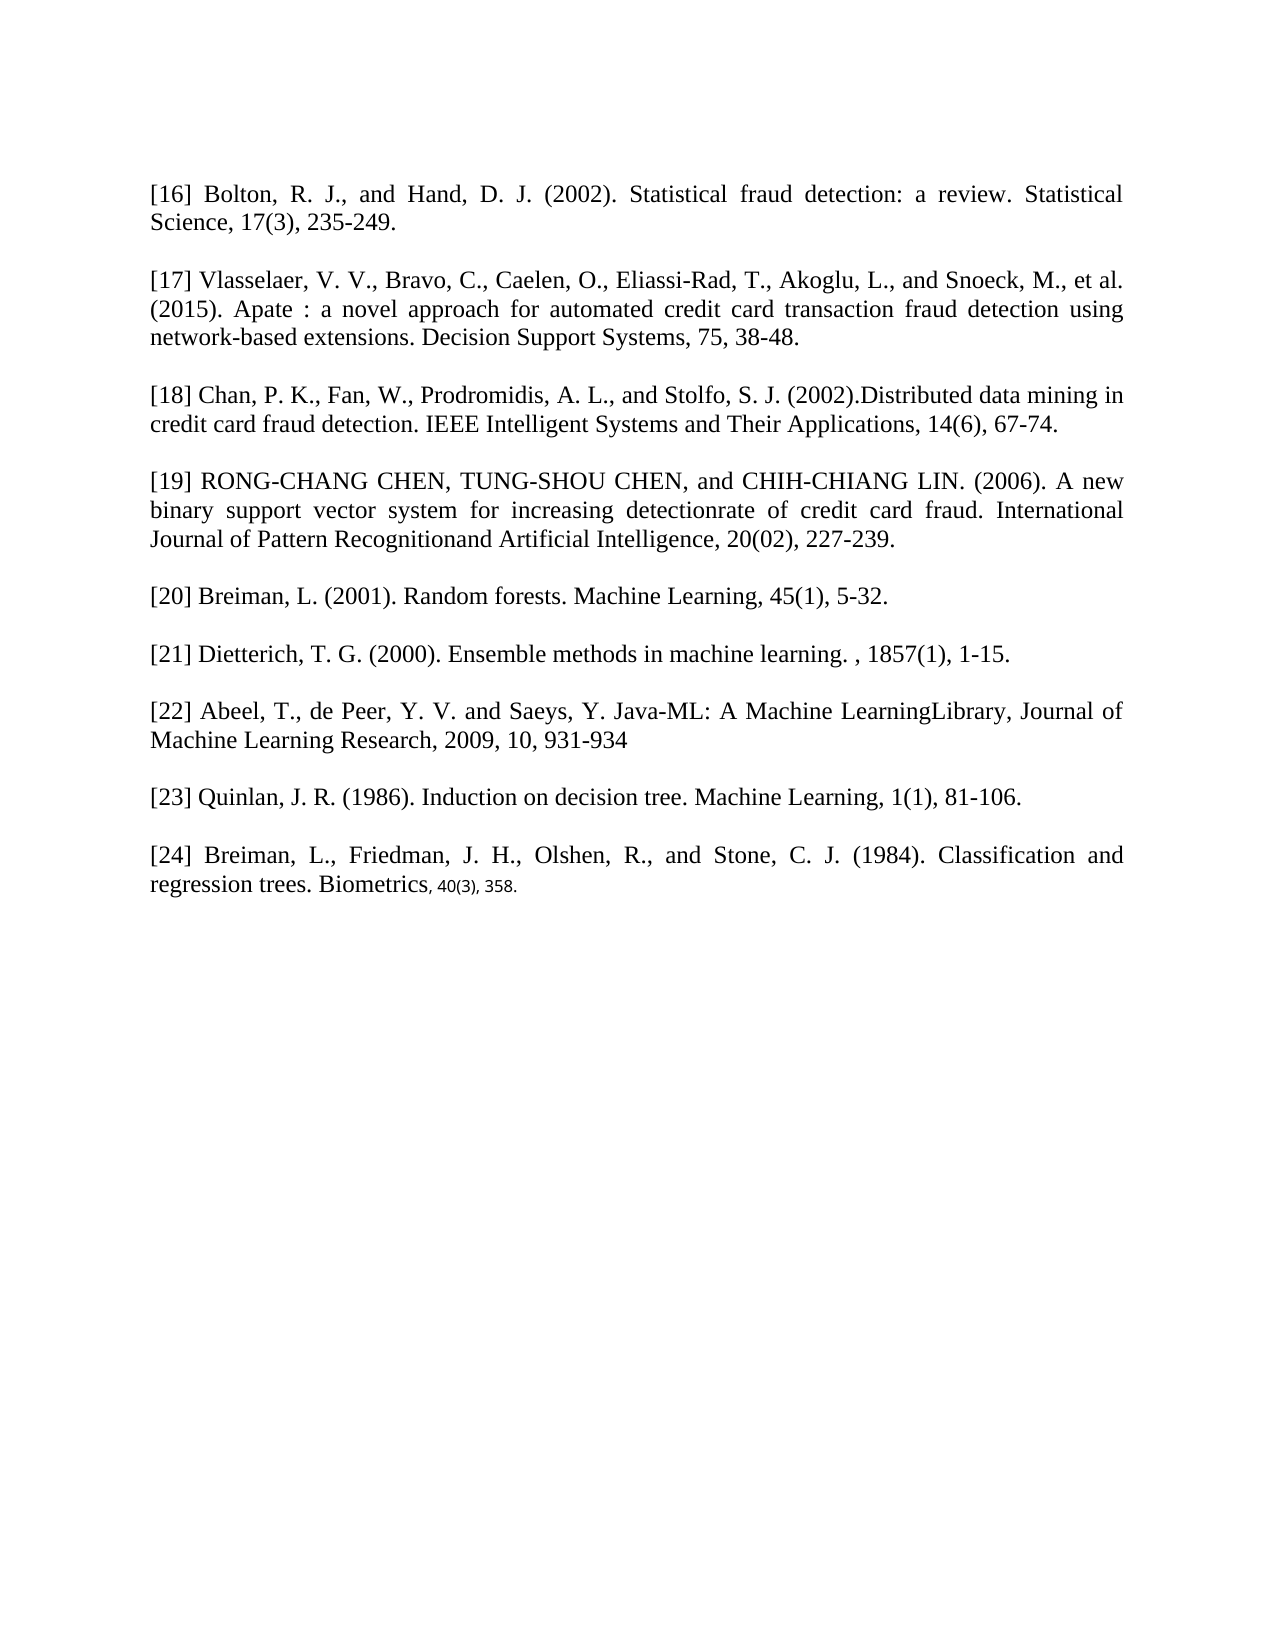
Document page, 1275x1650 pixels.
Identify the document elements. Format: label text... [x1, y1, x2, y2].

text [18] Chan, P. K., Fan, W., Prodromidis, A. L., and Stolfo, S. J. (2002).Distributed data mining in credit card fraud detection. IEEE Intelligent Systems and Their Applications, 14(6), 67-74. [150, 380, 1125, 437]
text [22] Abeel, T., de Peer, Y. V. and Saeys, Y. Java-ML: A Machine LearningLibrary, Journal of Machine Learning Research, 2009, 10, 931-934 [150, 696, 1125, 754]
text [24] Breiman, L., Friedman, J. H., Olshen, R., and Stone, C. J. (1984). Classification and regression trees. Biometrics, 40(3), 358. [150, 840, 1125, 897]
text [23] Quinlan, J. R. (1986). Induction on decision tree. Machine Learning, 1(1), 81-106. [150, 782, 1125, 811]
text [21] Dietterich, T. G. (2000). Ensemble methods in machine learning. , 1857(1), 1-15. [150, 639, 1125, 667]
text [17] Vlasselaer, V. V., Bravo, C., Caelen, O., Eliassi-Rad, T., Akoglu, L., and Snoeck, M., et al. (2015). Apate : a novel approach for automated credit card transaction fraud detection using network-based extensions. Decision Support Systems, 75, 38-48. [150, 265, 1125, 351]
text [19] RONG-CHANG CHEN, TUNG-SHOU CHEN, and CHIH-CHIANG LIN. (2006). A new binary support vector system for increasing detectionrate of credit card fraud. International Journal of Pattern Recognitionand Artificial Intelligence, 20(02), 227-239. [150, 466, 1125, 552]
text [20] Breiman, L. (2001). Random forests. Machine Learning, 45(1), 5-32. [150, 581, 1125, 610]
text [16] Bolton, R. J., and Hand, D. J. (2002). Statistical fraud detection: a review. Statistical Science, 17(3), 235-249. [150, 179, 1125, 236]
